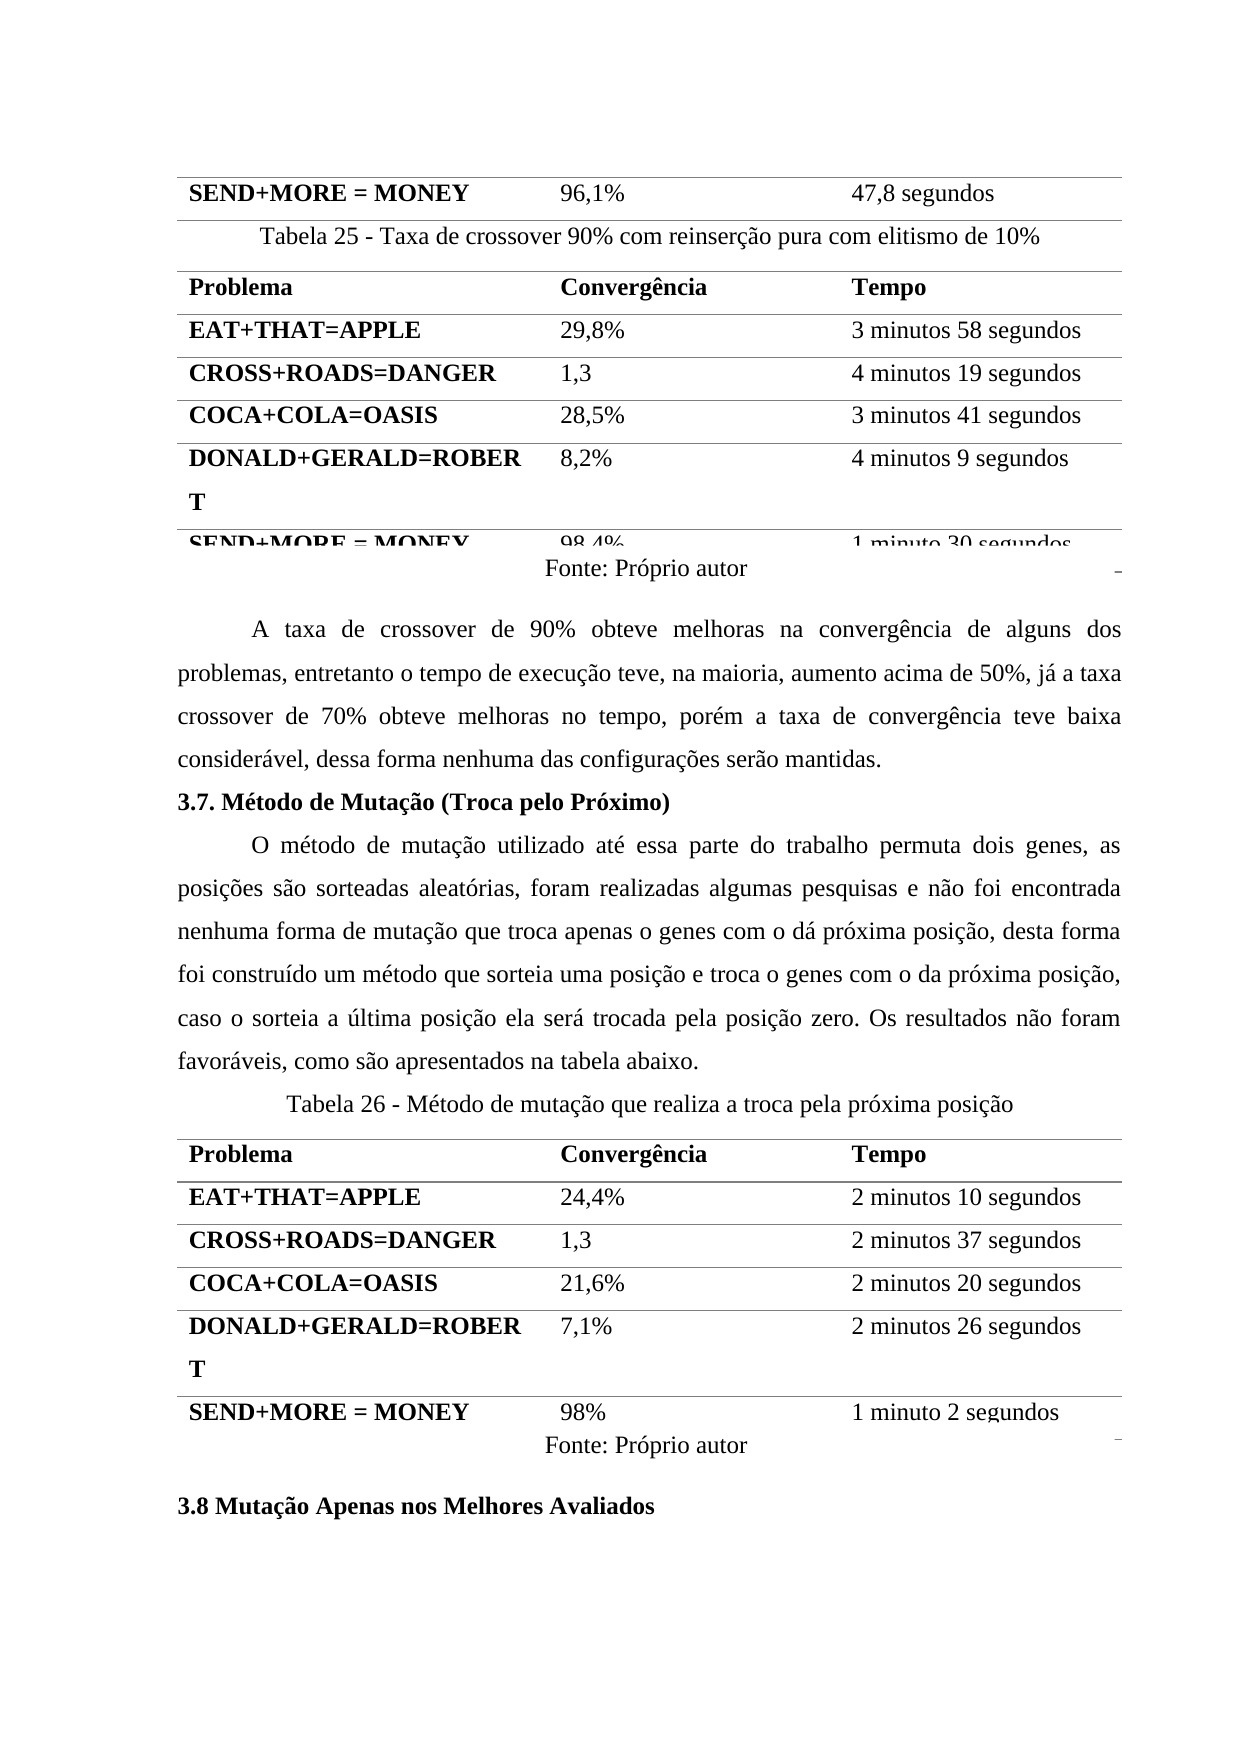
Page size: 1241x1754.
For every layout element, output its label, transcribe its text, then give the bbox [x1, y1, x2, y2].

table_cell SEND+MORE = MONEY [177, 178, 549, 220]
table_cell 3 minutos 58 segundos [840, 315, 1122, 357]
table_cell 8,2% [549, 444, 840, 528]
table_cell 28,5% [549, 401, 840, 442]
table_cell 4 minutos 9 segundos [840, 444, 1122, 528]
table_cell COCA+COLA=OASIS [177, 401, 549, 442]
table_cell DONALD+GERALD=ROBERT [177, 1311, 549, 1396]
text O método de mutação utilizado até essa parte do trabalho permuta dois genes, as posições são sorteadas aleatórias, foram realizadas algumas pesquisas e não foi encontrada nenhuma forma de mutação que troca apenas o genes com o dá próxima posição, desta forma foi construído um método que sorteia uma posição e troca o genes com o da próxima posição, caso o sorteia a última posição ela será trocada pela posição zero. Os resultados não foram favoráveis, como são apresentados na tabela abaixo. [177, 830, 1122, 1074]
table_cell 1,3 [549, 358, 840, 399]
table_cell EAT+THAT=APPLE [177, 1183, 549, 1224]
table_cell 47,8 segundos [840, 178, 1122, 220]
table_header Convergência [549, 1140, 840, 1181]
table_header Tempo [840, 272, 1122, 314]
table_cell 24,4% [549, 1183, 840, 1224]
text Tabela 25 - Taxa de crossover 90% com reinserção pura com elitismo de 10% [177, 221, 1122, 250]
table_cell 2 minutos 20 segundos [840, 1268, 1122, 1310]
table_cell 1 minuto 2 segundos [840, 1397, 1122, 1439]
table_cell 1 minuto 30 segundos [840, 530, 1122, 571]
table_header Problema [177, 272, 549, 314]
table_cell 2 minutos 10 segundos [840, 1183, 1122, 1224]
table_cell 98% [549, 1397, 840, 1422]
table_header Convergência [549, 272, 840, 314]
table_cell 1,3 [549, 1225, 840, 1267]
table_cell CROSS+ROADS=DANGER [177, 1225, 549, 1267]
text A taxa de crossover de 90% obteve melhoras na convergência de alguns dos problemas, entretanto o tempo de execução teve, na maioria, aumento acima de 50%, já a taxa crossover de 70% obteve melhoras no tempo, porém a taxa de convergência teve baixa considerável, dessa forma nenhuma das configurações serão mantidas. [177, 573, 1122, 773]
table_cell COCA+COLA=OASIS [177, 1268, 549, 1310]
table_cell SEND+MORE = MONEY [177, 1397, 549, 1422]
table_cell 7,1% [549, 1311, 840, 1396]
table_cell 96,1% [549, 178, 840, 220]
table_cell 2 minutos 37 segundos [840, 1225, 1122, 1267]
table_cell 98,4% [549, 530, 840, 545]
table_cell EAT+THAT=APPLE [177, 315, 549, 357]
table_cell 3 minutos 41 segundos [840, 401, 1122, 442]
table_header Tempo [840, 1140, 1122, 1181]
table_cell CROSS+ROADS=DANGER [177, 358, 549, 399]
text 3.7. Método de Mutação (Troca pelo Próximo) [177, 787, 1122, 816]
table_cell 29,8% [549, 315, 840, 357]
table_cell DONALD+GERALD=ROBERT [177, 444, 549, 528]
table_cell 4 minutos 19 segundos [840, 358, 1122, 399]
table_cell 2 minutos 26 segundos [840, 1311, 1122, 1396]
table_cell 21,6% [549, 1268, 840, 1310]
text 3.8 Mutação Apenas nos Melhores Avaliados [177, 1440, 1122, 1520]
text Tabela 26 - Método de mutação que realiza a troca pela próxima posição [177, 1089, 1122, 1118]
table_header Problema [177, 1140, 549, 1181]
table_cell SEND+MORE = MONEY [177, 530, 549, 545]
